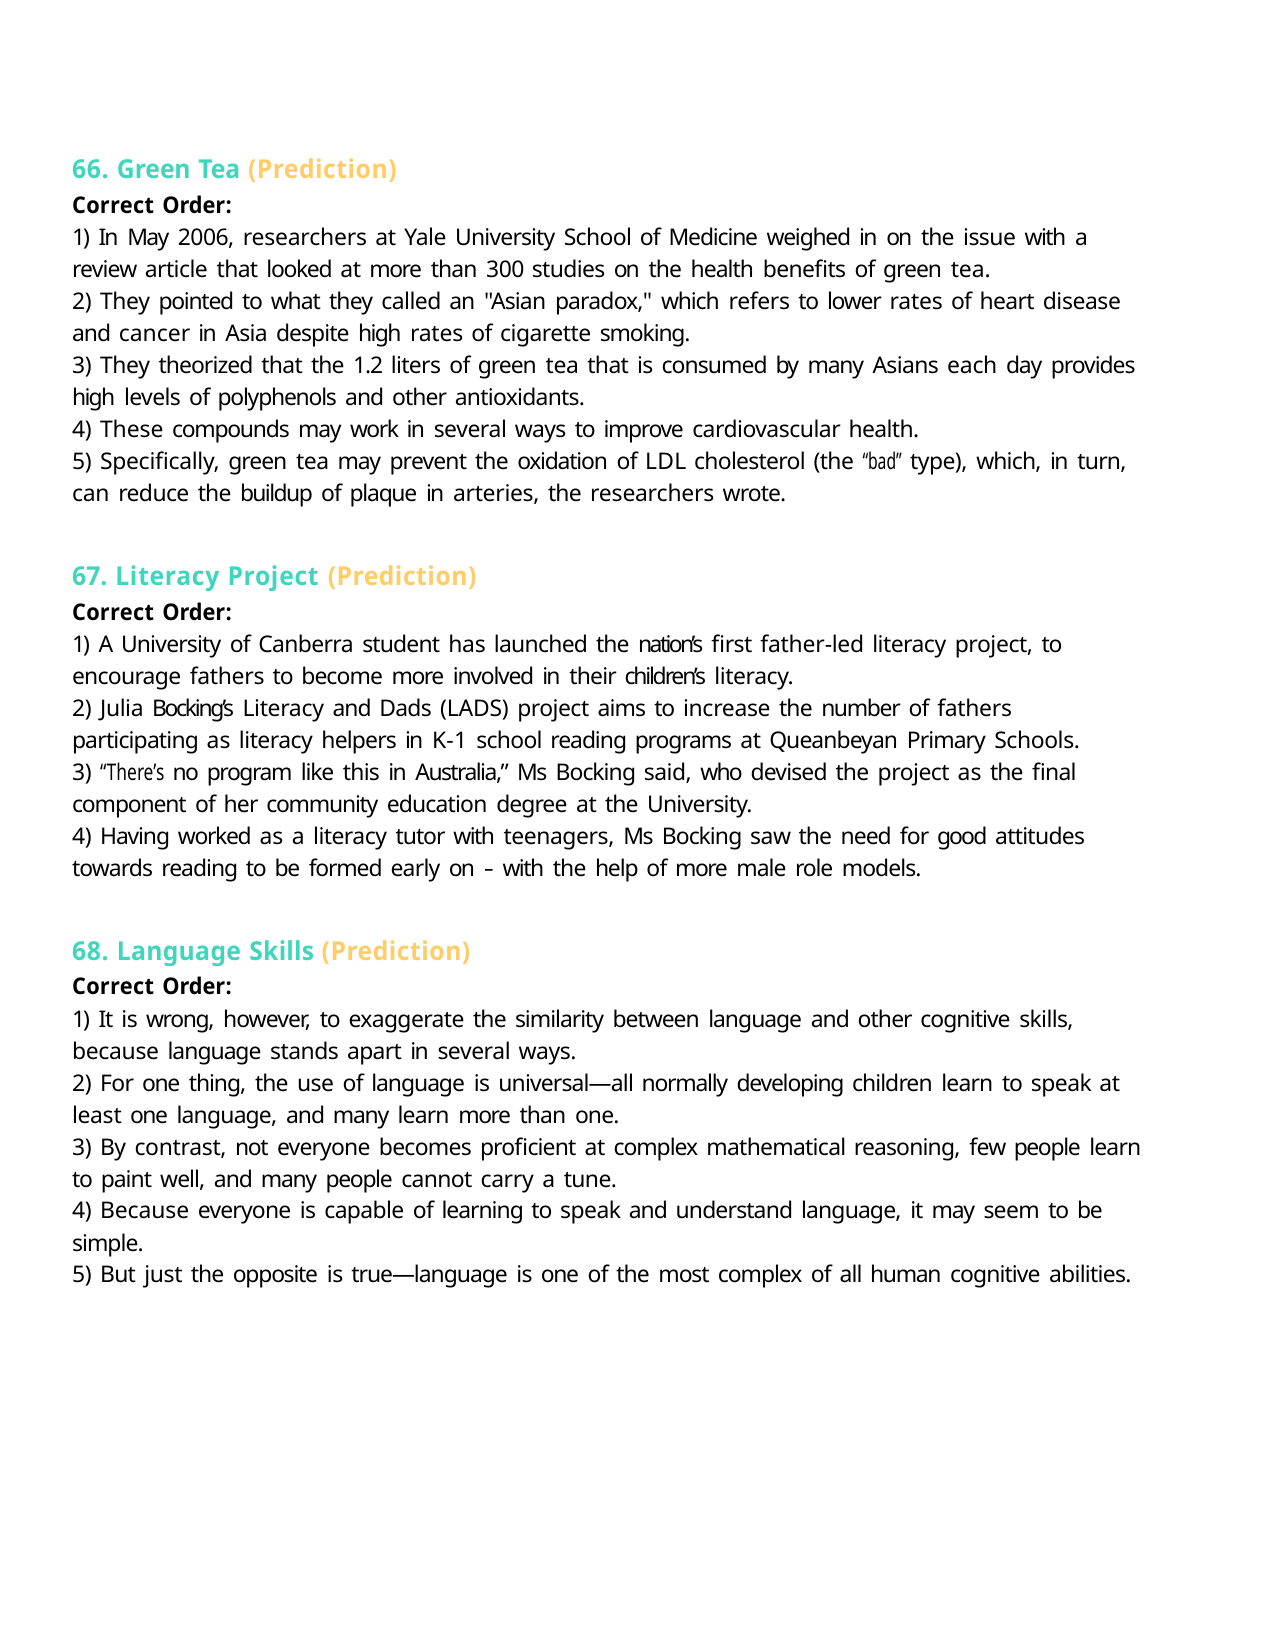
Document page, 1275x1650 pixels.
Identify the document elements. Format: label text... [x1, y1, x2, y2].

text review article that looked at more than 300 studies on the health benefits of green tea. [72, 252, 1247, 284]
text and cancer in Asia despite high rates of cigarette smoking. [72, 316, 1247, 348]
text encourage fathers to become more involved in their children’s literacy. [72, 659, 1247, 691]
text can reduce the buildup of plaque in arteries, the researchers wrote. [72, 476, 1247, 508]
text simple. [72, 1225, 1247, 1257]
text 1) In May 2006, researchers at Yale University School of Medicine weighed in on the issue with a [72, 220, 1247, 252]
text because language stands apart in several ways. [72, 1033, 1247, 1066]
text 3) They theorized that the 1.2 liters of green tea that is consumed by many Asians each day provides [72, 348, 1247, 380]
text 4) Having worked as a literacy tutor with teenagers, Ms Bocking saw the need for good attitudes [72, 819, 1247, 851]
text 4) Because everyone is capable of learning to speak and understand language, it may seem to be [72, 1193, 1247, 1225]
text 3) By contrast, not everyone becomes proficient at complex mathematical reasoning, few people learn [72, 1129, 1247, 1161]
text towards reading to be formed early on - with the help of more male role models. [72, 851, 1247, 883]
text component of her community education degree at the University. [72, 787, 1247, 819]
text 66. Green Tea (Prediction) [72, 150, 1247, 186]
text Correct Order: [72, 593, 1247, 627]
text 3) “There’s no program like this in Australia,” Ms Bocking said, who devised the project as the final [72, 755, 1247, 787]
text 1) A University of Canberra student has launched the nation’s first father-led literacy project, to [72, 627, 1247, 659]
text participating as literacy helpers in K-1 school reading programs at Queanbeyan Primary Schools. [72, 723, 1247, 755]
text 68. Language Skills (Prediction) [72, 932, 1247, 967]
text 1) It is wrong, however, to exaggerate the similarity between language and other cognitive skills, [72, 1002, 1247, 1033]
text Correct Order: [72, 186, 1247, 220]
text least one language, and many learn more than one. [72, 1097, 1247, 1129]
text 67. Literacy Project (Prediction) [72, 557, 1247, 593]
text Correct Order: [72, 967, 1247, 1002]
text high levels of polyphenols and other antioxidants. [72, 380, 1247, 412]
text 4) These compounds may work in several ways to improve cardiovascular health. [72, 412, 1247, 444]
text 5) Specifically, green tea may prevent the oxidation of LDL cholesterol (the “bad” type), which, in turn, [72, 444, 1247, 476]
text 2) They pointed to what they called an "Asian paradox," which refers to lower rates of heart disease [72, 284, 1247, 316]
text 2) For one thing, the use of language is universal—all normally developing children learn to speak at [72, 1066, 1247, 1097]
text 2) Julia Bocking’s Literacy and Dads (LADS) project aims to increase the number of fathers [72, 691, 1247, 723]
text to paint well, and many people cannot carry a tune. [72, 1161, 1247, 1193]
text 5) But just the opposite is true—language is one of the most complex of all human cognitive abilities. [72, 1257, 1247, 1289]
